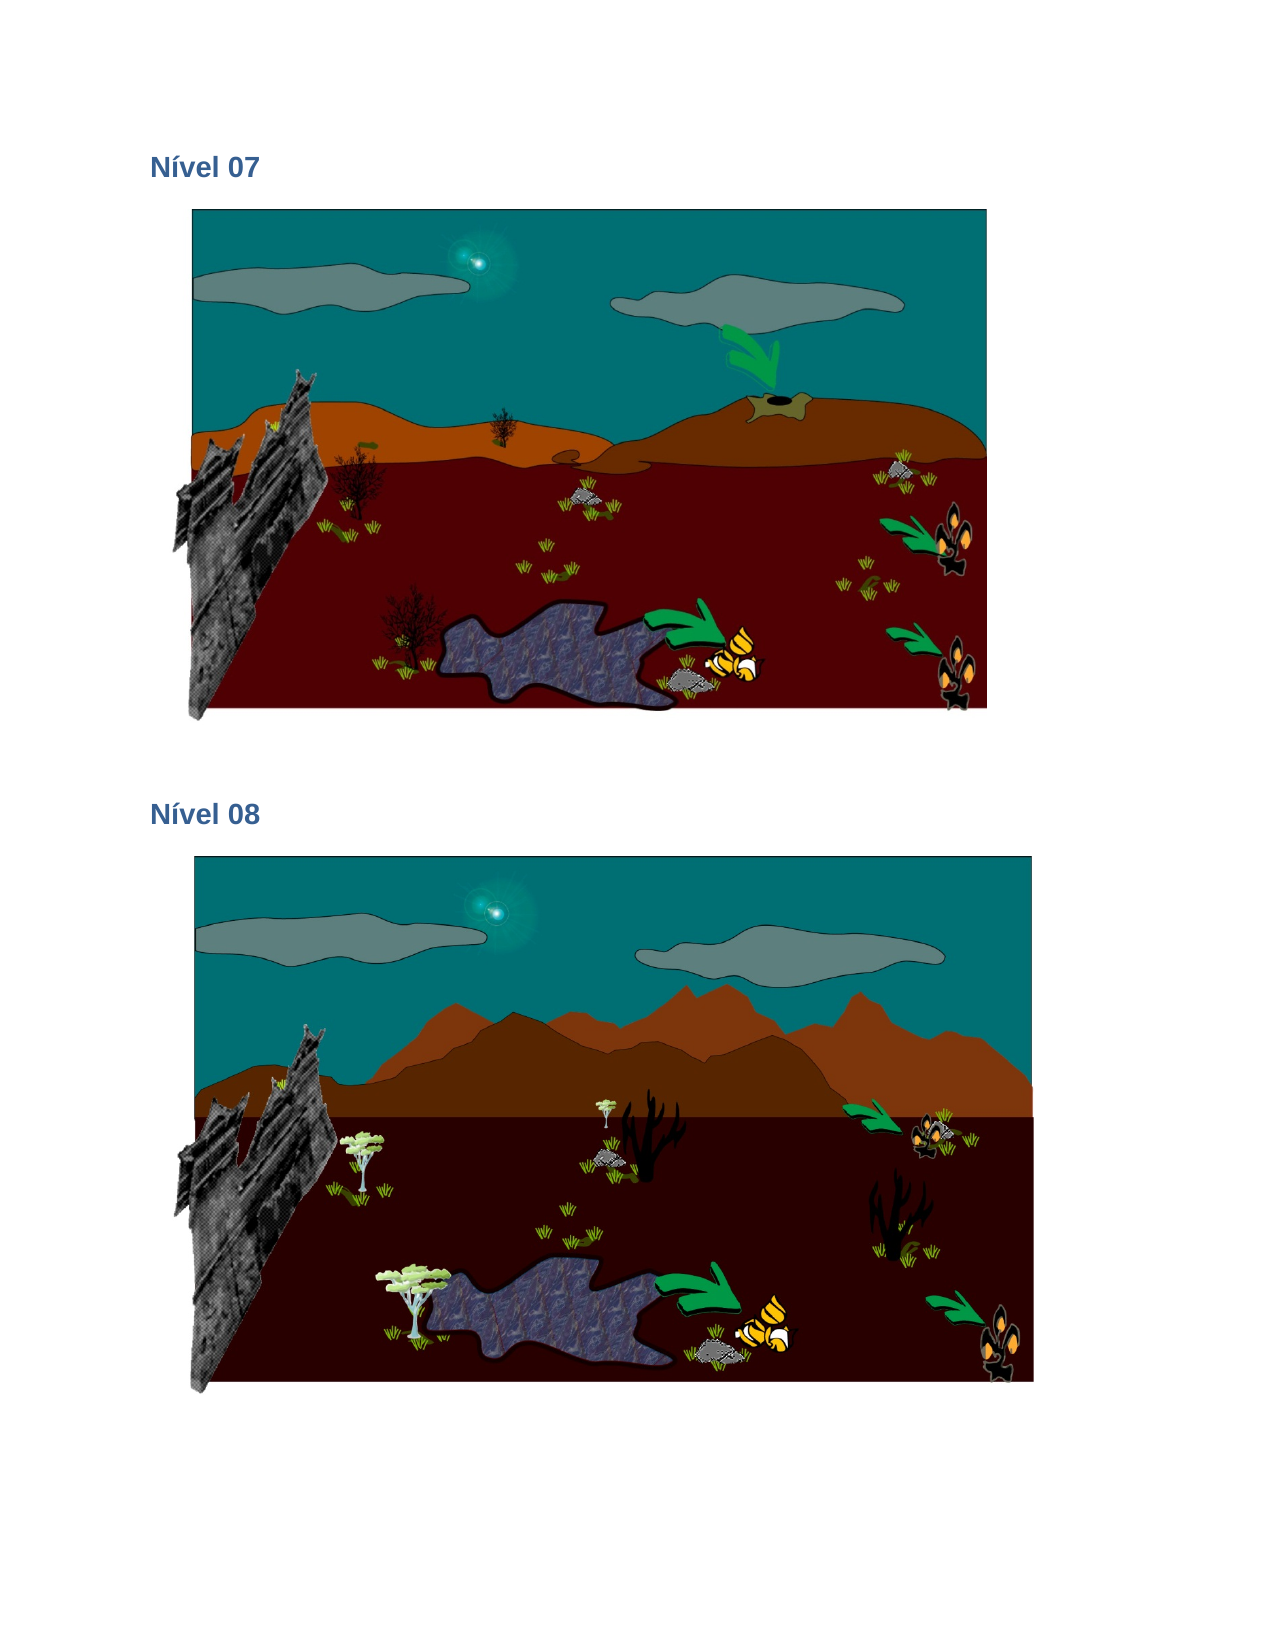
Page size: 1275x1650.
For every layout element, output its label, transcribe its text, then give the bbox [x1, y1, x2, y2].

picture [150, 856, 1034, 1417]
picture [150, 209, 987, 743]
subtitle Nível 07 [150, 150, 1125, 183]
subtitle Nível 08 [150, 797, 1125, 831]
